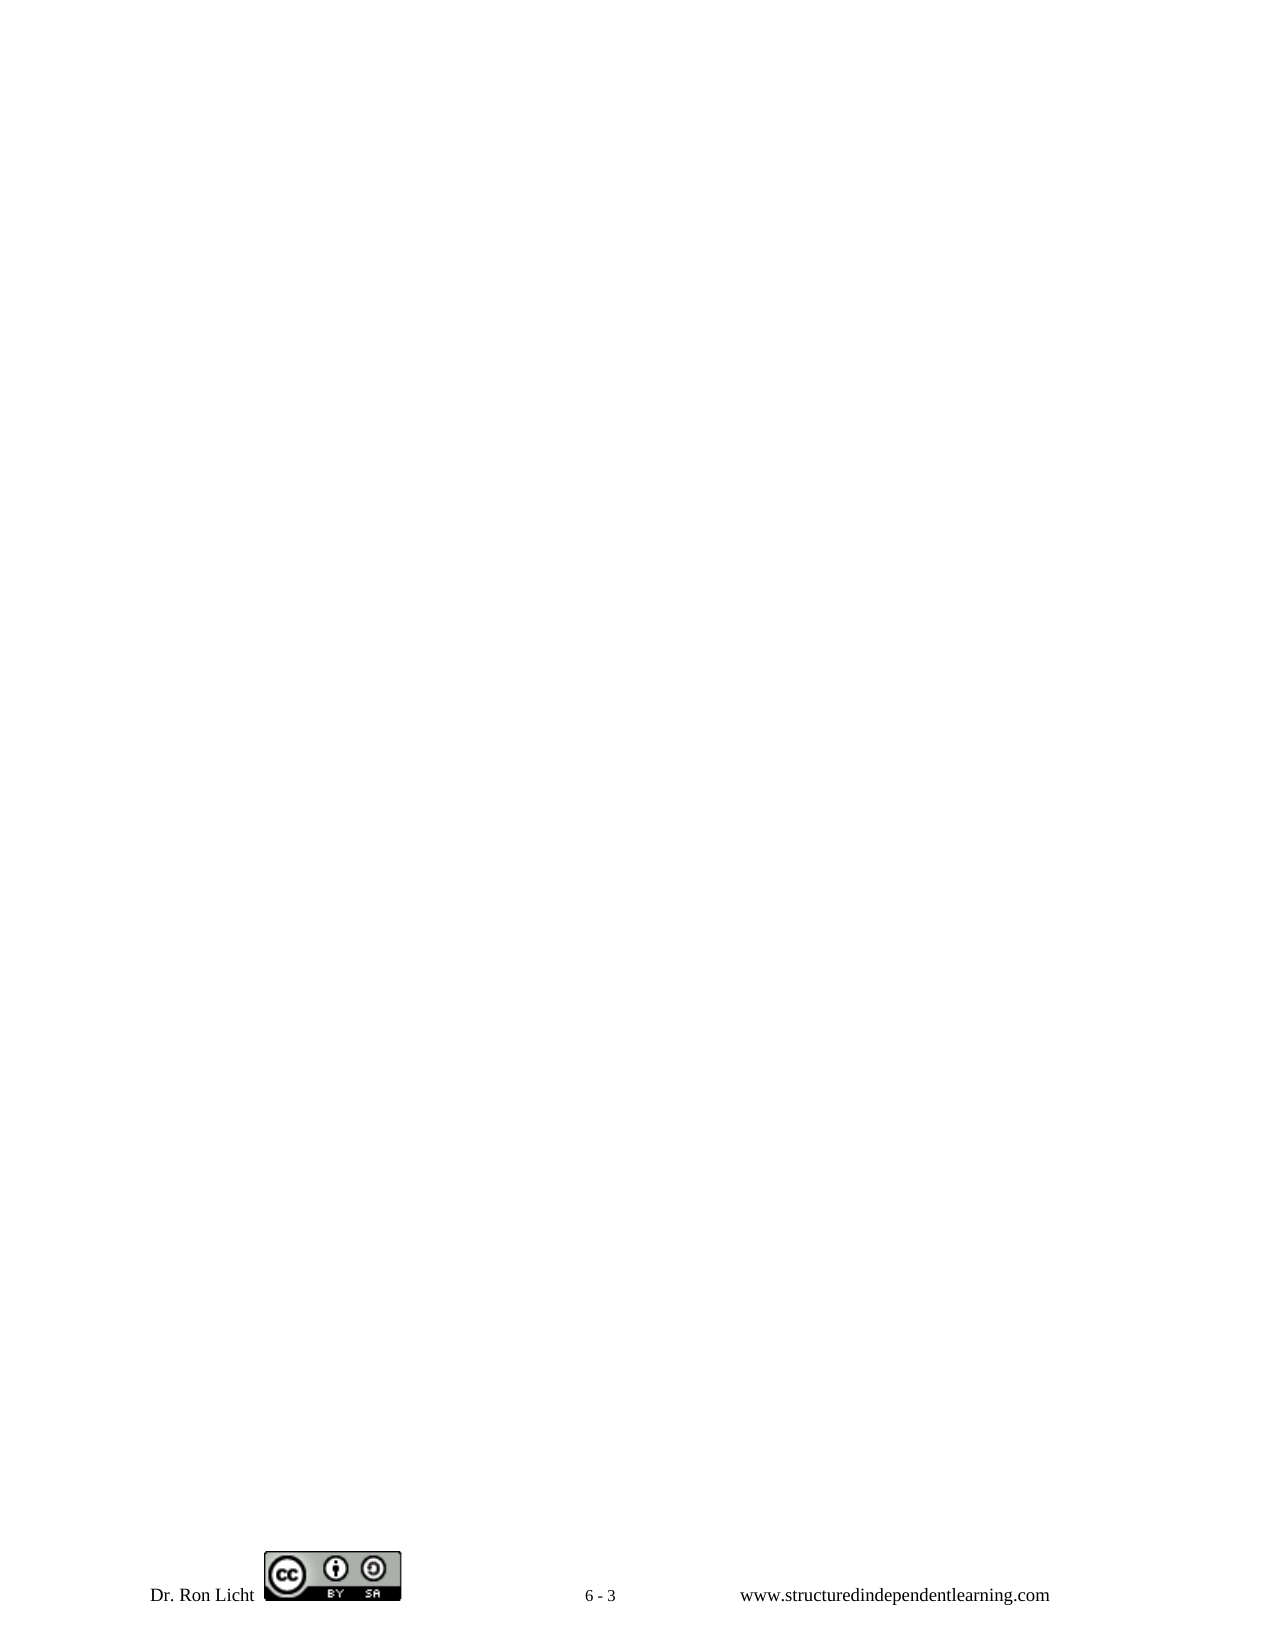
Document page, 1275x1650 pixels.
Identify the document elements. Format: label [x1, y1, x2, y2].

picture [264, 1551, 402, 1601]
